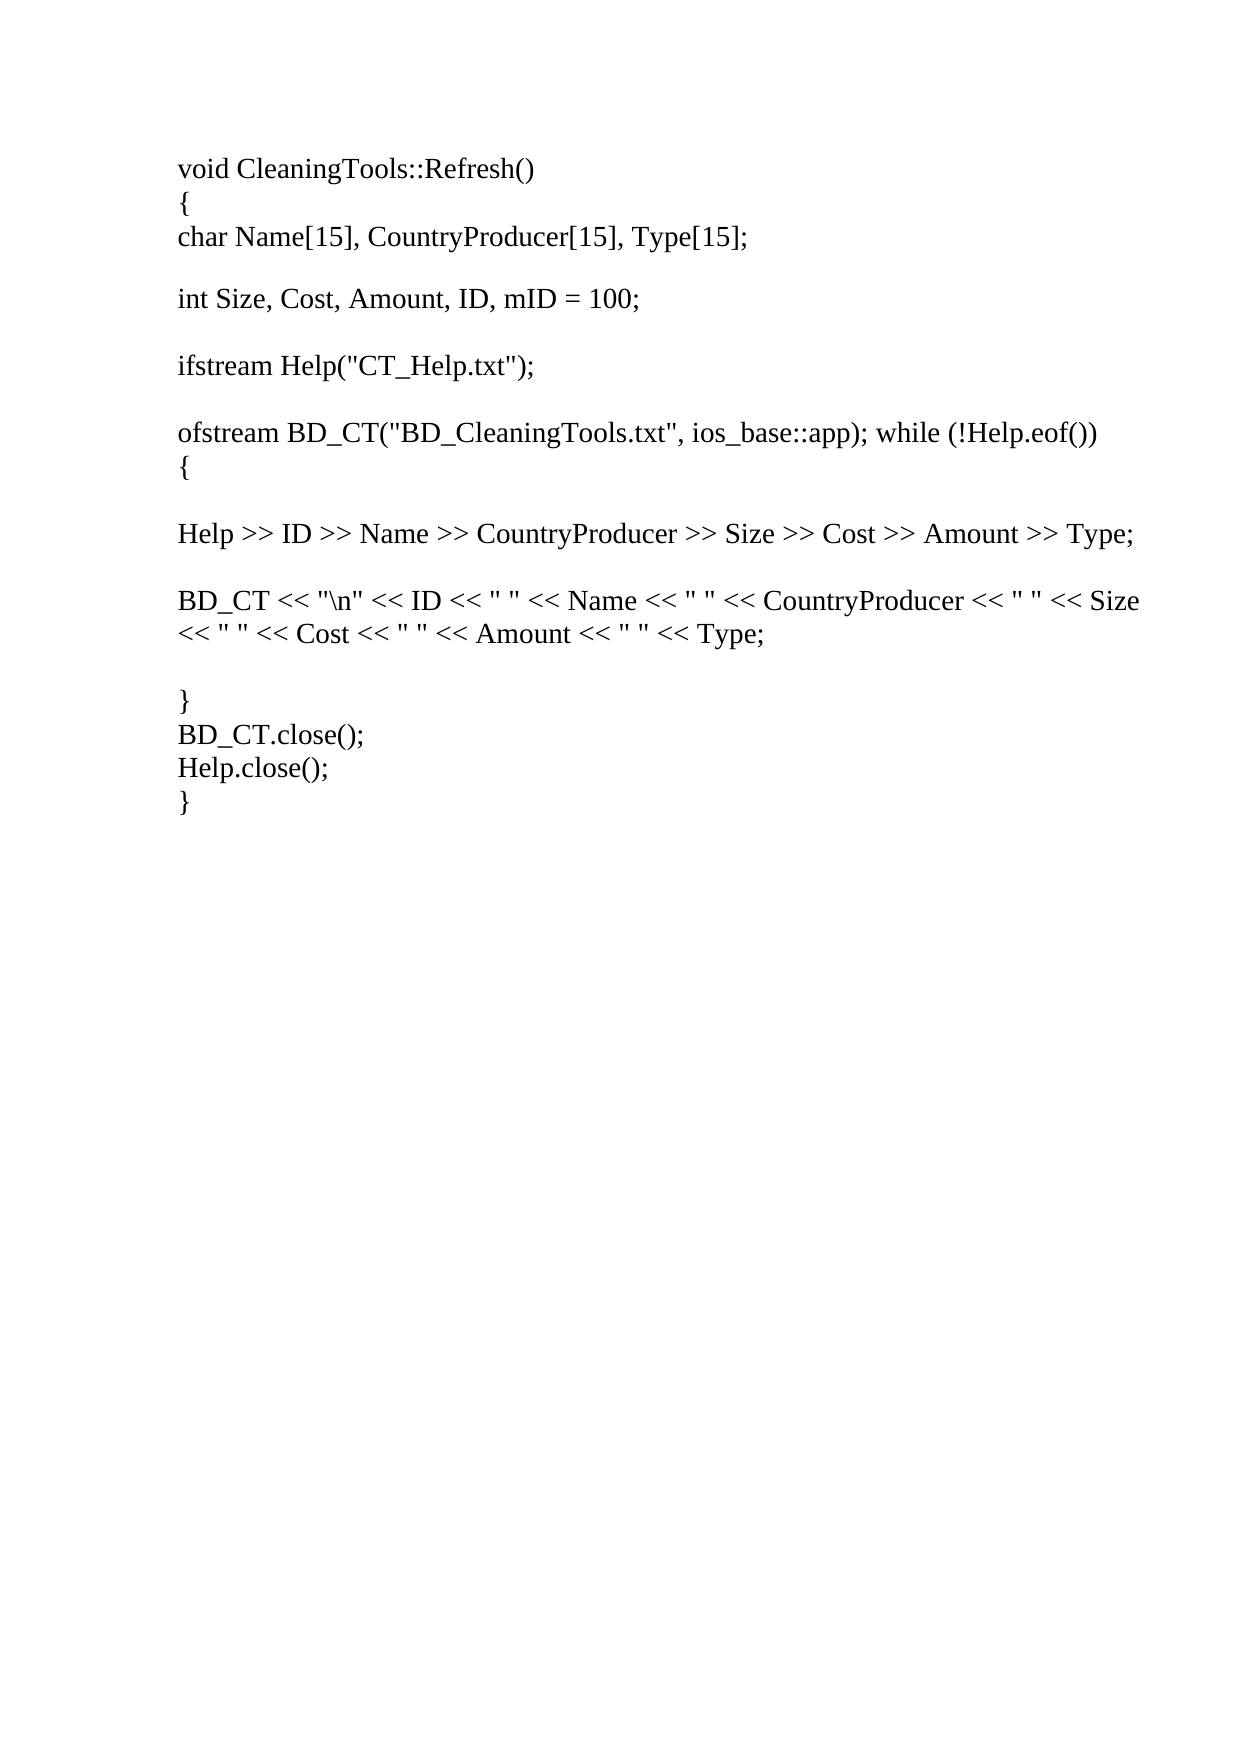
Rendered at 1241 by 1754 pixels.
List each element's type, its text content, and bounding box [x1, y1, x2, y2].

text char Name[15], CountryProducer[15], Type[15]; [177, 219, 1152, 252]
text BD_CT << "\n" << ID << " " << Name << " " << CountryProducer << " " << Size << " " << Cost << " " << Amount << " " << Type; [177, 583, 1152, 650]
text { [177, 449, 1152, 482]
text BD_CT.close(); [177, 717, 1152, 751]
text Help >> ID >> Name >> CountryProducer >> Size >> Cost >> Amount >> Type; [177, 516, 1152, 549]
text } [177, 784, 1152, 818]
text } [177, 683, 1152, 717]
text Help.close(); [177, 751, 1152, 784]
text ofstream BD_CT("BD_CleaningTools.txt", ios_base::app); while (!Help.eof()) [177, 415, 1152, 449]
text void CleaningTools::Refresh() [177, 152, 1152, 185]
text ifstream Help("CT_Help.txt"); [177, 348, 1152, 382]
text { [177, 185, 1152, 219]
text int Size, Cost, Amount, ID, mID = 100; [177, 281, 1152, 314]
